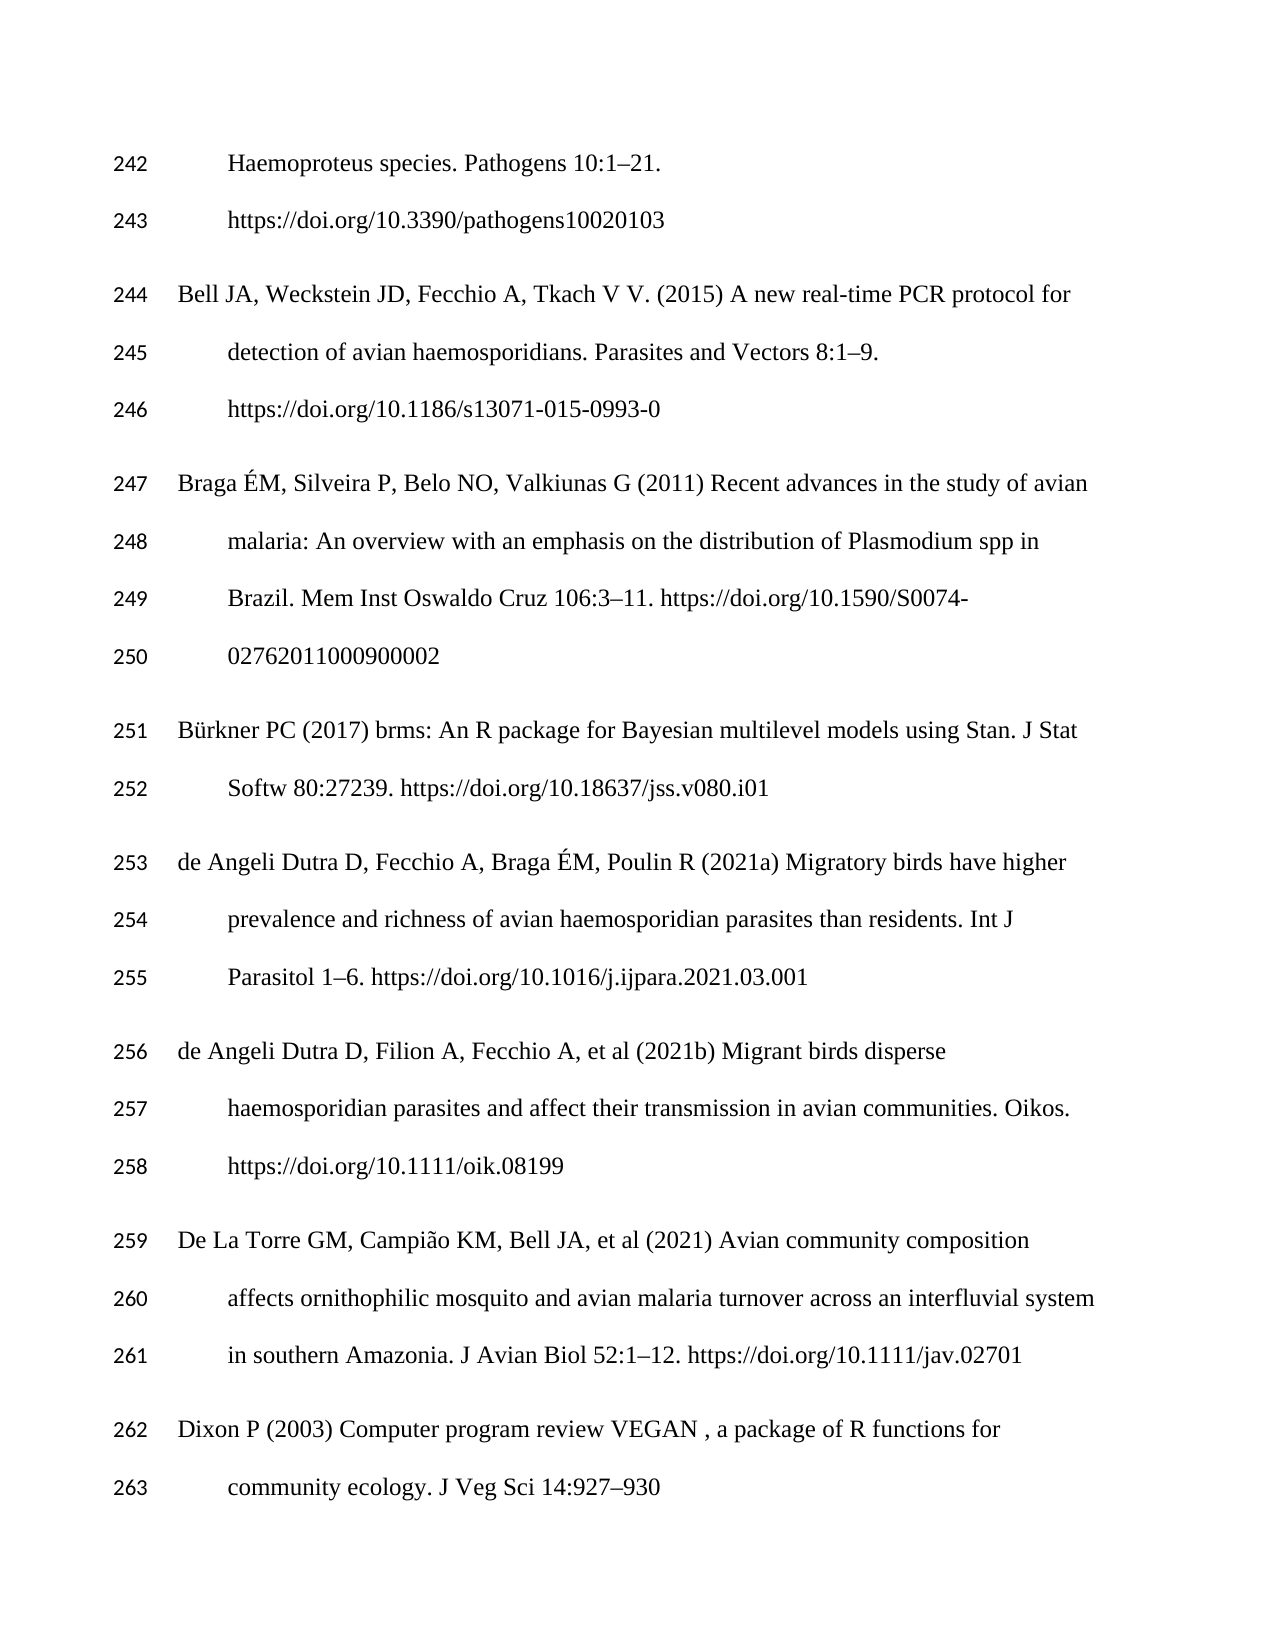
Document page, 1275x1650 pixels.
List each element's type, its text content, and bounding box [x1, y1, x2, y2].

text Braga ÉM, Silveira P, Belo NO, Valkiunas G (2011) Recent advances in the study of avian malaria: An overview with an emphasis on the distribution of Plasmodium spp in Brazil. Mem Inst Oswaldo Cruz 106:3–11. https://doi.org/10.1590/S0074-02762011000900002 [177, 468, 1098, 670]
text Dixon P (2003) Computer program review VEGAN , a package of R functions for community ecology. J Veg Sci 14:927–930 [177, 1414, 1098, 1501]
text De La Torre GM, Campião KM, Bell JA, et al (2021) Avian community composition affects ornithophilic mosquito and avian malaria turnover across an interfluvial system in southern Amazonia. J Avian Biol 52:1–12. https://doi.org/10.1111/jav.02701 [177, 1225, 1098, 1369]
text de Angeli Dutra D, Filion A, Fecchio A, et al (2021b) Migrant birds disperse haemosporidian parasites and affect their transmission in avian communities. Oikos. https://doi.org/10.1111/oik.08199 [177, 1036, 1098, 1180]
text Bell JA, Weckstein JD, Fecchio A, Tkach V V. (2015) A new real-time PCR protocol for detection of avian haemosporidians. Parasites and Vectors 8:1–9. https://doi.org/10.1186/s13071-015-0993-0 [177, 279, 1098, 423]
text de Angeli Dutra D, Fecchio A, Braga ÉM, Poulin R (2021a) Migratory birds have higher prevalence and richness of avian haemosporidian parasites than residents. Int J Parasitol 1–6. https://doi.org/10.1016/j.ijpara.2021.03.001 [177, 847, 1098, 991]
text Bürkner PC (2017) brms: An R package for Bayesian multilevel models using Stan. J Stat Softw 80:27239. https://doi.org/10.18637/jss.v080.i01 [177, 715, 1098, 801]
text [177, 148, 1098, 234]
